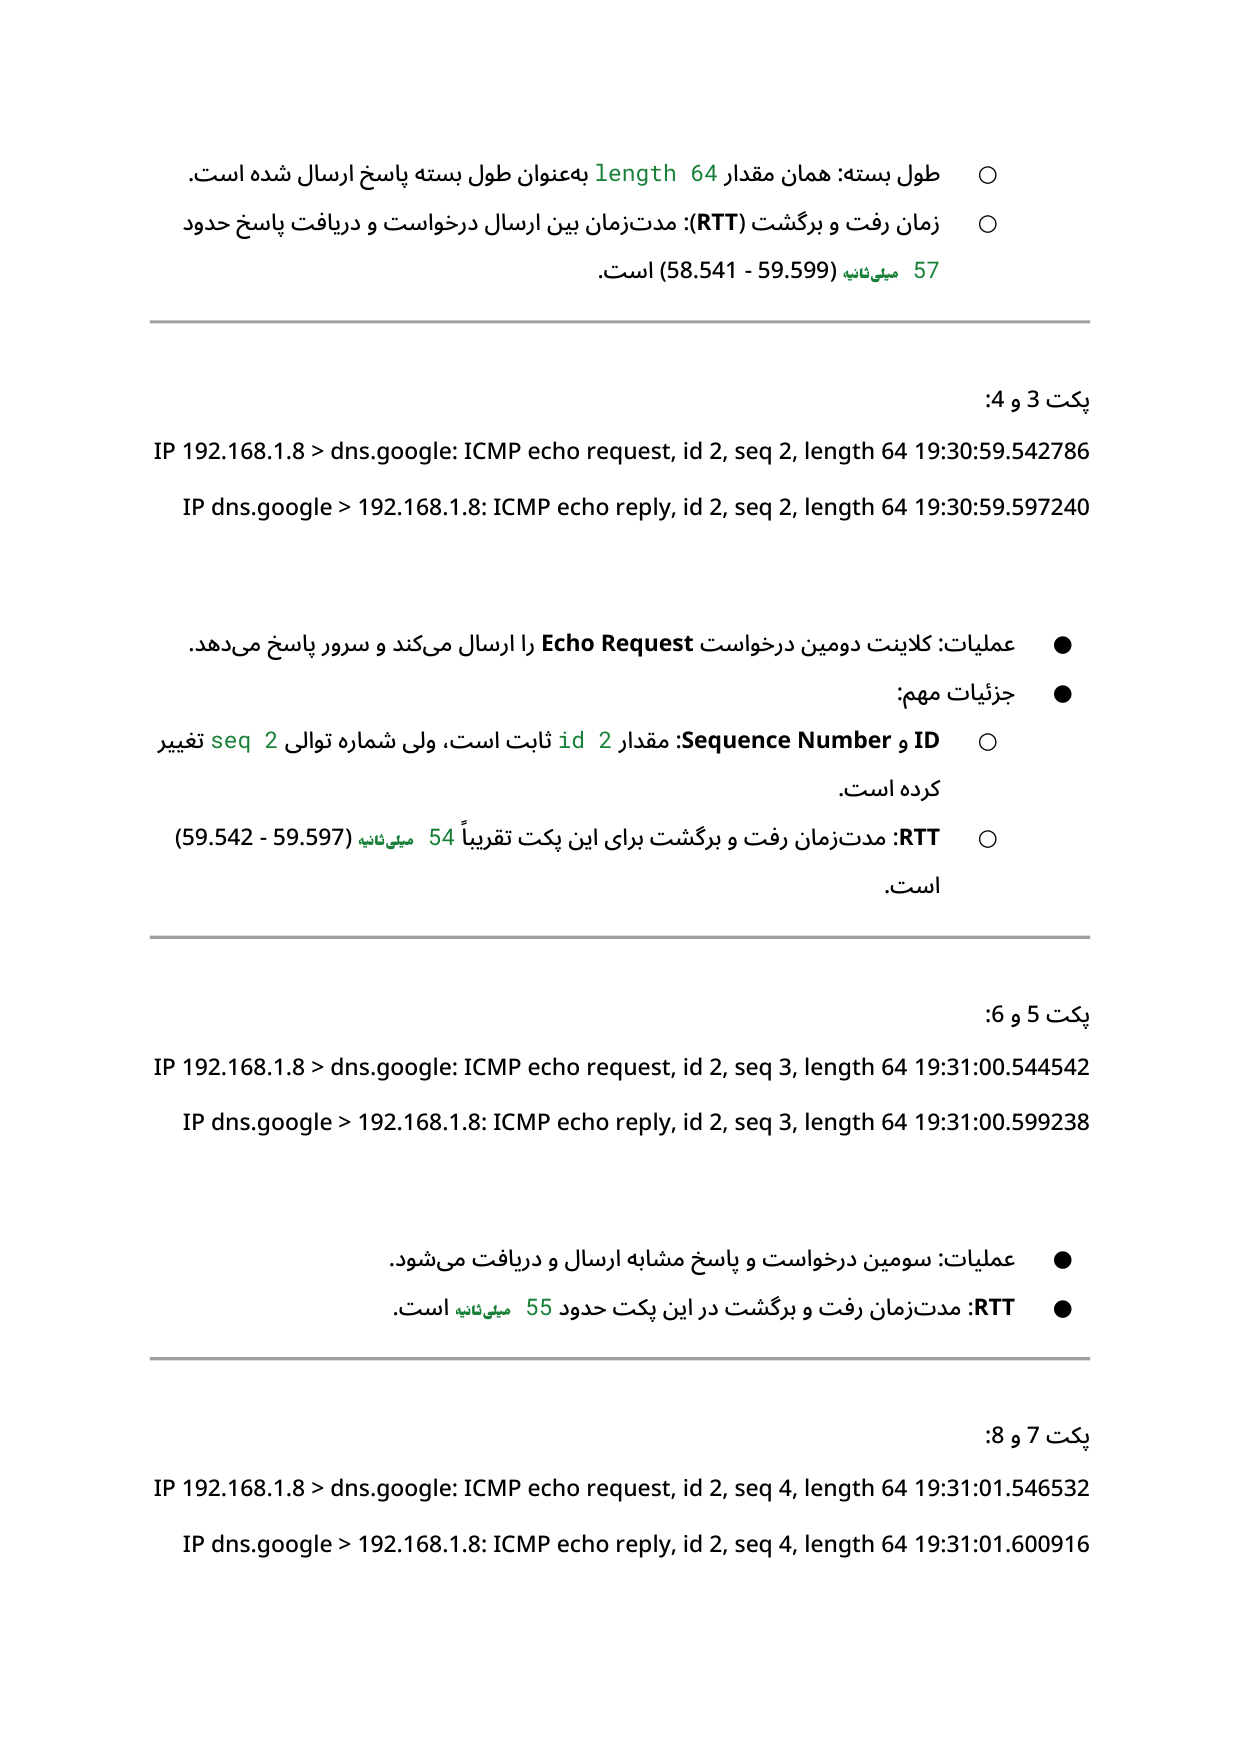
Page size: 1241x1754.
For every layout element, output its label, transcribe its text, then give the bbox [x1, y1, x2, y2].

subtitle پکت 3 و 4: [150, 376, 1090, 424]
list ID و Sequence Number: مقدار id 2 ثابت است، ولی شماره توالی seq 2 تغییر کرده است. [150, 717, 978, 814]
subtitle پکت 7 و 8: [150, 1412, 1090, 1461]
list عملیات: کلاینت دومین درخواست Echo Request را ارسال می‌کند و سرور پاسخ می‌دهد. [150, 620, 1053, 668]
text 19:31:00.544542 IP 192.168.1.8 > dns.google: ICMP echo request, id 2, seq 3, length 64 [150, 1043, 1090, 1092]
list طول بسته: همان مقدار length 64 به‌عنوان طول بسته پاسخ ارسال شده است. [150, 150, 978, 198]
list RTT: مدت‌زمان رفت و برگشت برای این پکت تقریباً 54 میلی‌ثانیه (59.597 - 59.542) است. [150, 814, 978, 911]
list RTT: مدت‌زمان رفت و برگشت در این پکت حدود 55 میلی‌ثانیه است. [150, 1284, 1053, 1332]
text 19:31:01.600916 IP dns.google > 192.168.1.8: ICMP echo reply, id 2, seq 4, length 64 [150, 1521, 1090, 1569]
text 19:30:59.597240 IP dns.google > 192.168.1.8: ICMP echo reply, id 2, seq 2, length 64 [150, 484, 1090, 532]
list جزئیات مهم: [150, 668, 1053, 717]
subtitle پکت 5 و 6: [150, 991, 1090, 1039]
list عملیات: سومین درخواست و پاسخ مشابه ارسال و دریافت می‌شود. [150, 1235, 1053, 1284]
list زمان رفت و برگشت (RTT): مدت‌زمان بین ارسال درخواست و دریافت پاسخ حدود 57 میلی‌ثانیه (59.599 - 58.541) است. [150, 198, 978, 295]
text 19:31:00.599238 IP dns.google > 192.168.1.8: ICMP echo reply, id 2, seq 3, length 64 [150, 1099, 1090, 1147]
text 19:30:59.542786 IP 192.168.1.8 > dns.google: ICMP echo request, id 2, seq 2, length 64 [150, 428, 1090, 477]
text 19:31:01.546532 IP 192.168.1.8 > dns.google: ICMP echo request, id 2, seq 4, length 64 [150, 1465, 1090, 1513]
